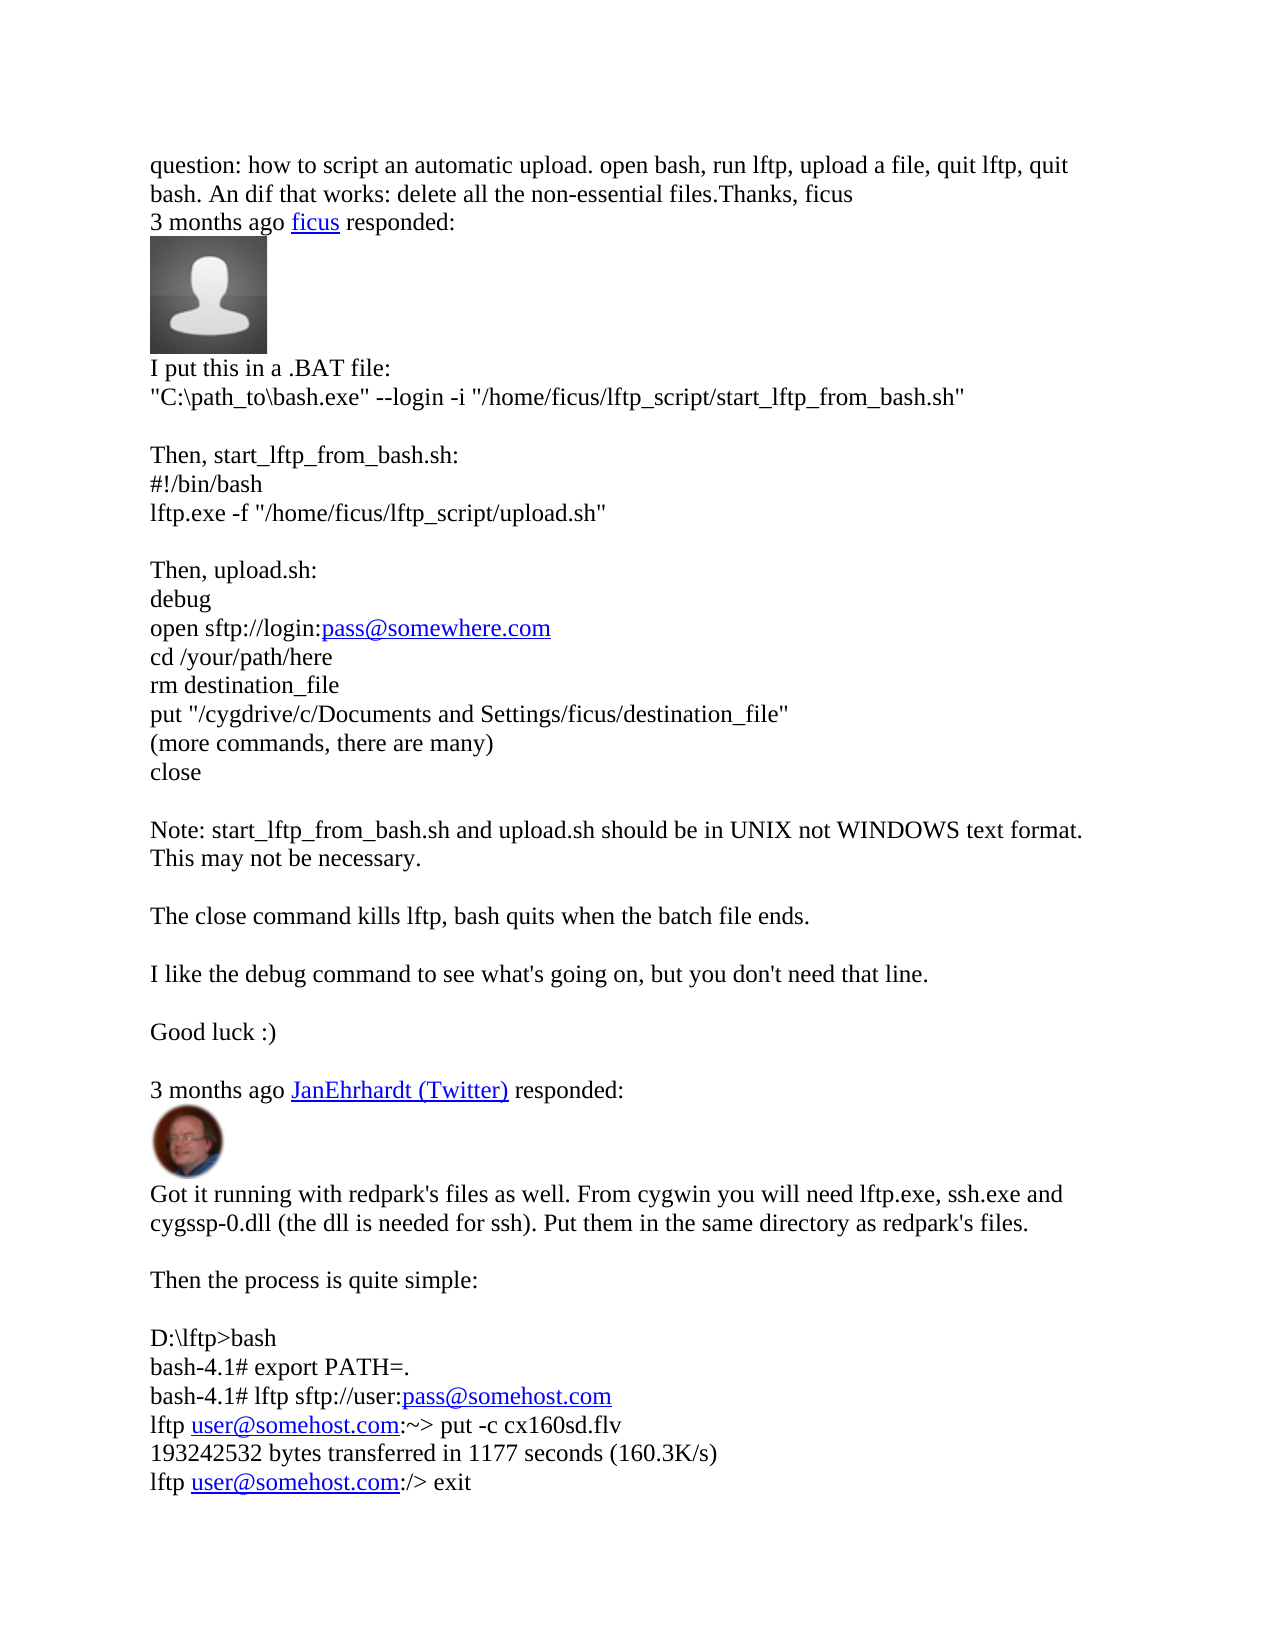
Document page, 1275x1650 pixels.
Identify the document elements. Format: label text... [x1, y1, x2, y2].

text I put this in a .BAT file: "C:\path_to\bash.exe" --login -i "/home/ficus/lftp_script/start_lftp_from_bash.sh" [150, 353, 1125, 411]
text Note: start_lftp_from_bash.sh and upload.sh should be in UNIX not WINDOWS text format. This may not be necessary. [150, 815, 1125, 872]
picture [150, 236, 268, 354]
text Then the process is quite simple: [150, 1266, 1125, 1294]
text 3 months ago ficus responded: [150, 207, 1125, 236]
text Then, start_lftp_from_bash.sh: #!/bin/bash lftp.exe -f "/home/ficus/lftp_script/upload.sh" [150, 440, 1125, 526]
text Got it running with redpark's files as well. From cygwin you will need lftp.exe, ssh.exe and cygssp-0.dll (the dll is needed for ssh). Put them in the same directory as redpark's files. [150, 1179, 1125, 1236]
picture [150, 1103, 226, 1179]
text The close command kills lftp, bash quits when the batch file ends. [150, 901, 1125, 930]
text Good luck :) [150, 1017, 1125, 1046]
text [150, 1323, 1125, 1496]
text I like the debug command to see what's going on, but you don't need that line. [150, 959, 1125, 988]
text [150, 150, 1125, 207]
text Then, upload.sh: debug open sftp://login:pass@somewhere.com cd /your/path/here rm destination_file put "/cygdrive/c/Documents and Settings/ficus/destination_file" (more commands, there are many) close [150, 556, 1125, 786]
text 3 months ago JanEhrhardt (Twitter) responded: [150, 1075, 1125, 1104]
